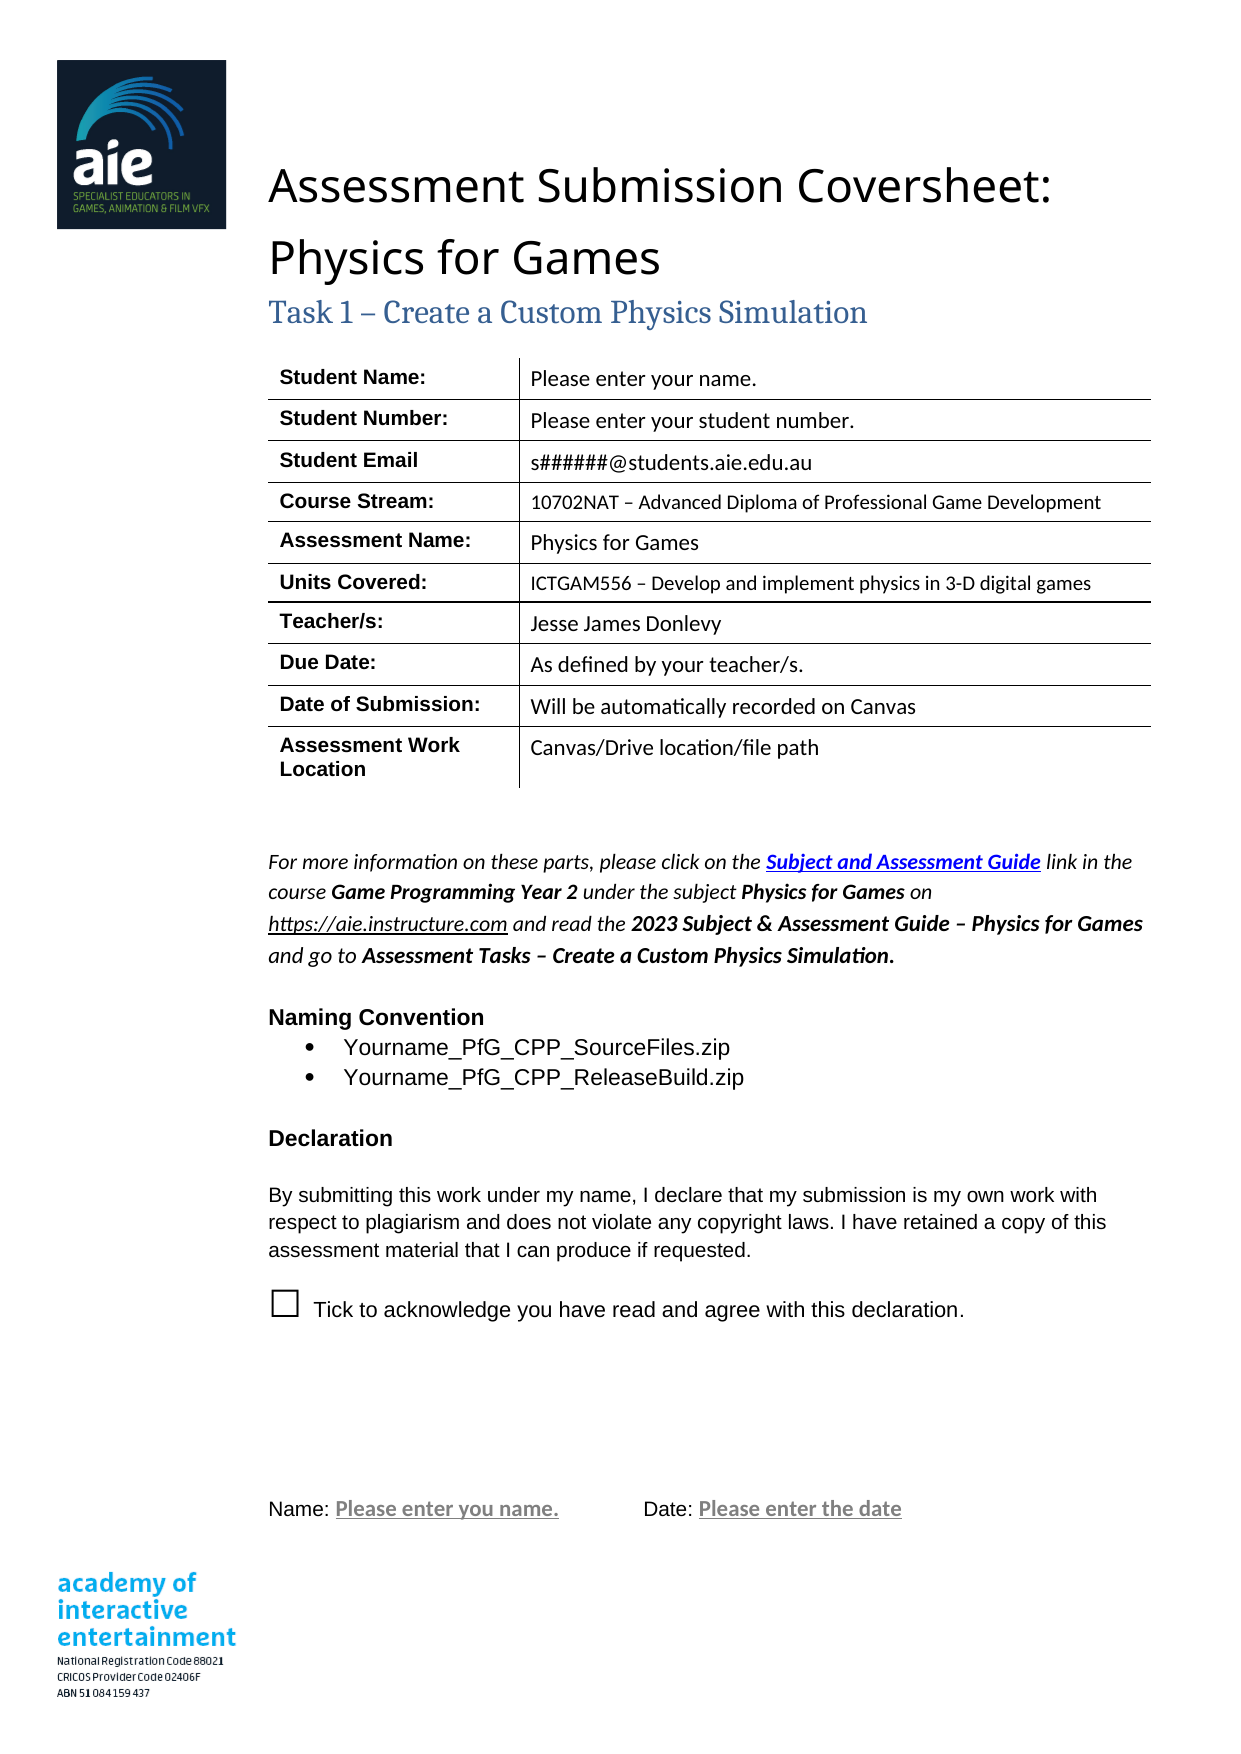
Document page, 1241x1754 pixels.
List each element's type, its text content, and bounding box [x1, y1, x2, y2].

text For more information on these parts, please click on the Subject and Assessment Guide link in the course Game Programming Year 2 under the subject Physics for Games on https://aie.instructure.com and read the 2023 Subject & Assessment Guide – Physics for Games [268, 848, 1152, 937]
table_cell Student Email [268, 441, 519, 482]
table_cell ICTGAM556 – Develop and implement physics in 3-D digital games [520, 564, 1151, 601]
list Yourname_PfG_CPP_ReleaseBuild.zip [306, 1064, 1152, 1091]
text Assessment Submission Coversheet: Physics for Games Task 1 – Create a Custom Physics Simulation [268, 153, 1152, 332]
table_cell Student Number: [268, 400, 519, 440]
text Naming Convention [268, 1004, 1152, 1030]
picture [0, 1, 1239, 1754]
table_cell Teacher/s: [268, 603, 519, 643]
list Yourname_PfG_CPP_SourceFiles.zip [306, 1034, 1152, 1061]
table_cell Physics for Games [520, 522, 1151, 562]
text Declaration [268, 1125, 1152, 1151]
table_cell Units Covered: [268, 564, 519, 601]
table_header Student Name: [268, 358, 519, 399]
table_cell [520, 727, 1151, 787]
table_cell Course Stream: [268, 483, 519, 521]
table_cell 10702NAT – Advanced Diploma of Professional Game Development [520, 483, 1151, 521]
text Name: Date: [268, 1494, 1152, 1522]
table_cell Assessment Work Location [268, 727, 519, 787]
table_cell Date of Submission: [268, 686, 519, 726]
text By submitting this work under my name, I declare that my submission is my own work with respect to plagiarism and does not violate any copyright laws. I have retained a copy of this assessment material that I can produce if requested. [268, 1182, 1152, 1261]
table_cell Due Date: [268, 644, 519, 684]
text and go to Assessment Tasks – Create a Custom Physics Simulation. [268, 942, 1152, 969]
text Tick to acknowledge you have read and agree with this declaration. [268, 1277, 1152, 1328]
table_cell Assessment Name: [268, 522, 519, 562]
